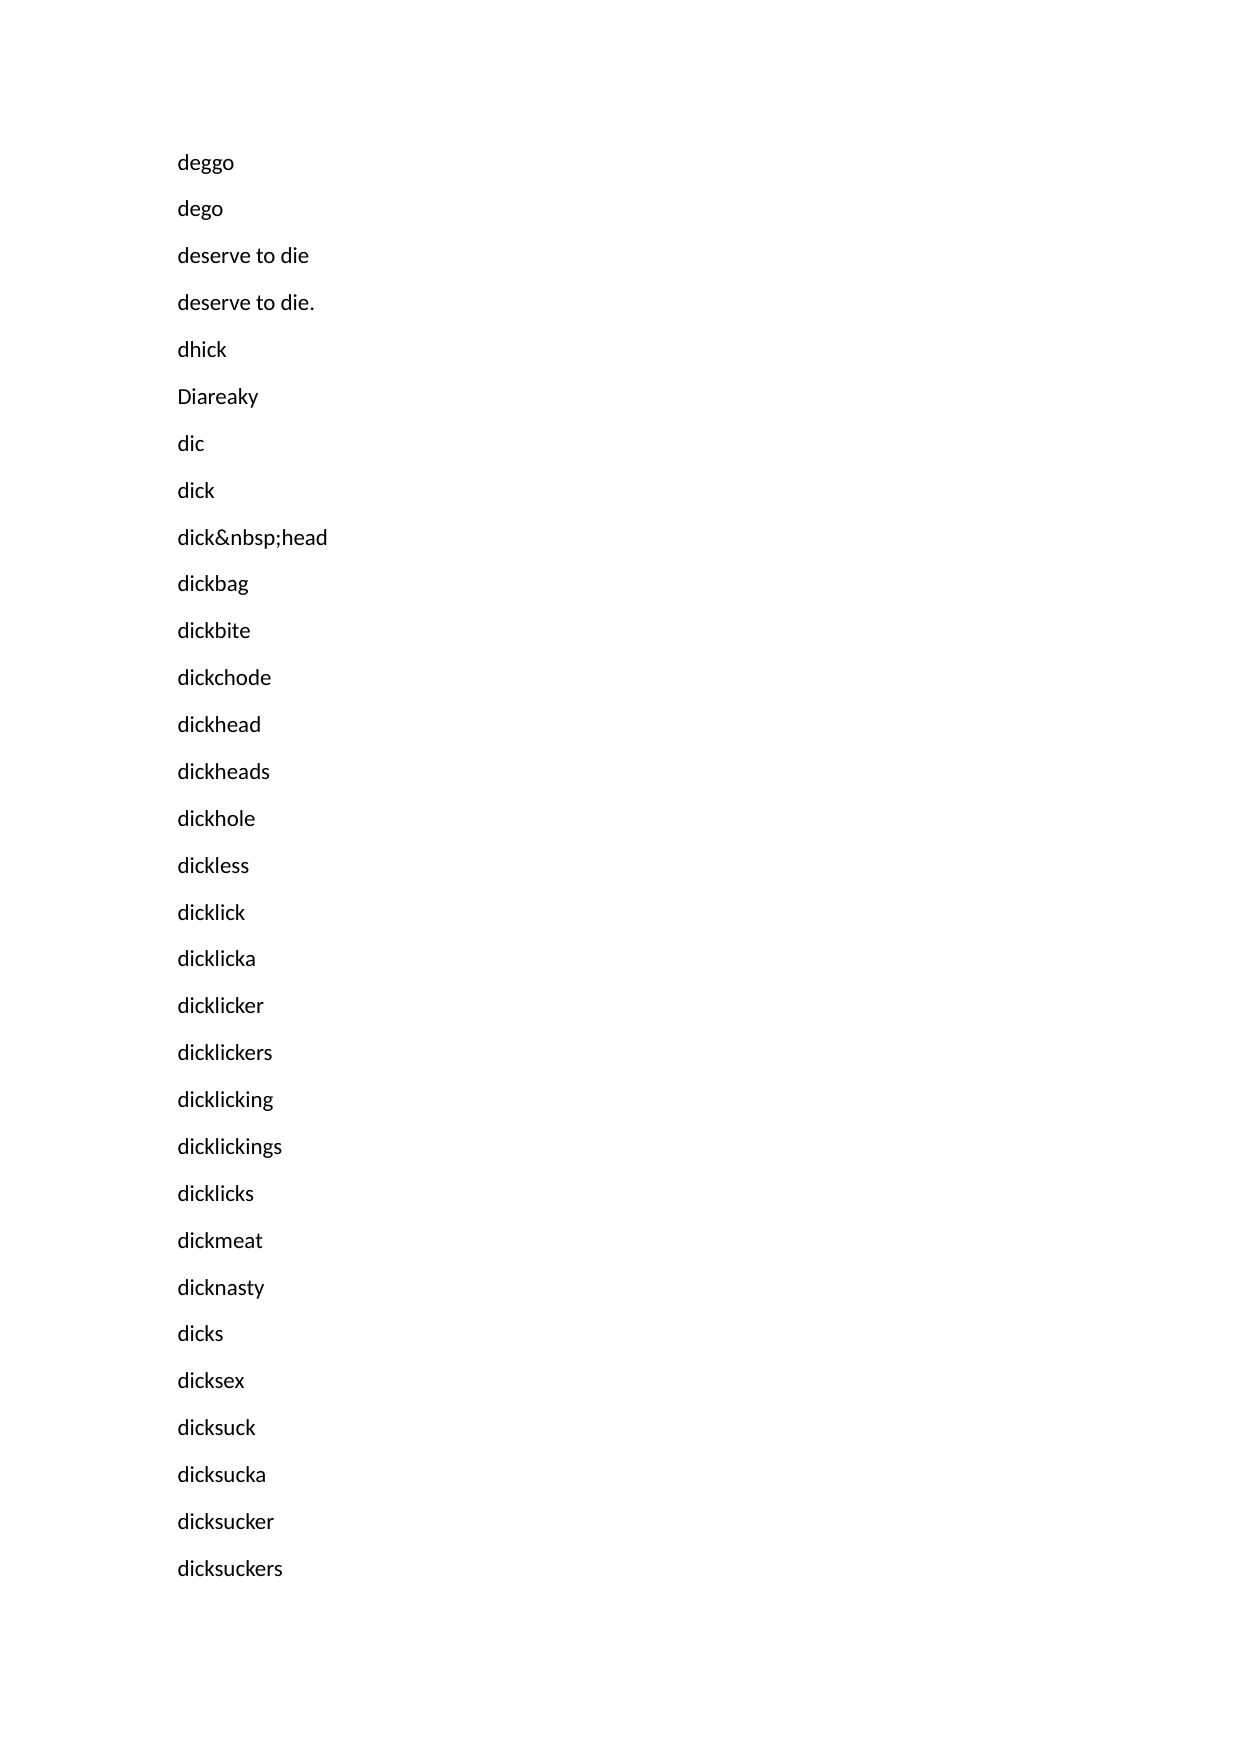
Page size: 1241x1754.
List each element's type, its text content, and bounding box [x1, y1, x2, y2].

text dicklickers [177, 1038, 1063, 1066]
text dickbite [177, 616, 1063, 644]
text dicklicking [177, 1085, 1063, 1113]
text deserve to die. [177, 288, 1063, 316]
text dicknasty [177, 1273, 1063, 1301]
text dickless [177, 851, 1063, 879]
text dick [177, 476, 1063, 504]
text dicklicks [177, 1179, 1063, 1207]
text dickheads [177, 757, 1063, 785]
text dicks [177, 1319, 1063, 1347]
text dicklicka [177, 944, 1063, 972]
text dicklickings [177, 1132, 1063, 1160]
text dicksuck [177, 1413, 1063, 1441]
text deserve to die [177, 241, 1063, 269]
text deggo [177, 148, 1063, 176]
text dickhead [177, 710, 1063, 738]
text dickchode [177, 663, 1063, 691]
text dicksuckers [177, 1554, 1063, 1582]
text dicksex [177, 1366, 1063, 1394]
text dicklicker [177, 991, 1063, 1019]
text dhick [177, 335, 1063, 363]
text dic [177, 429, 1063, 457]
text dickhole [177, 804, 1063, 832]
text dick&nbsp;head [177, 523, 1063, 551]
text dickbag [177, 569, 1063, 597]
text dicklick [177, 898, 1063, 926]
text dego [177, 194, 1063, 222]
text dicksucker [177, 1507, 1063, 1535]
text dickmeat [177, 1226, 1063, 1254]
text Diareaky [177, 382, 1063, 410]
text dicksucka [177, 1460, 1063, 1488]
